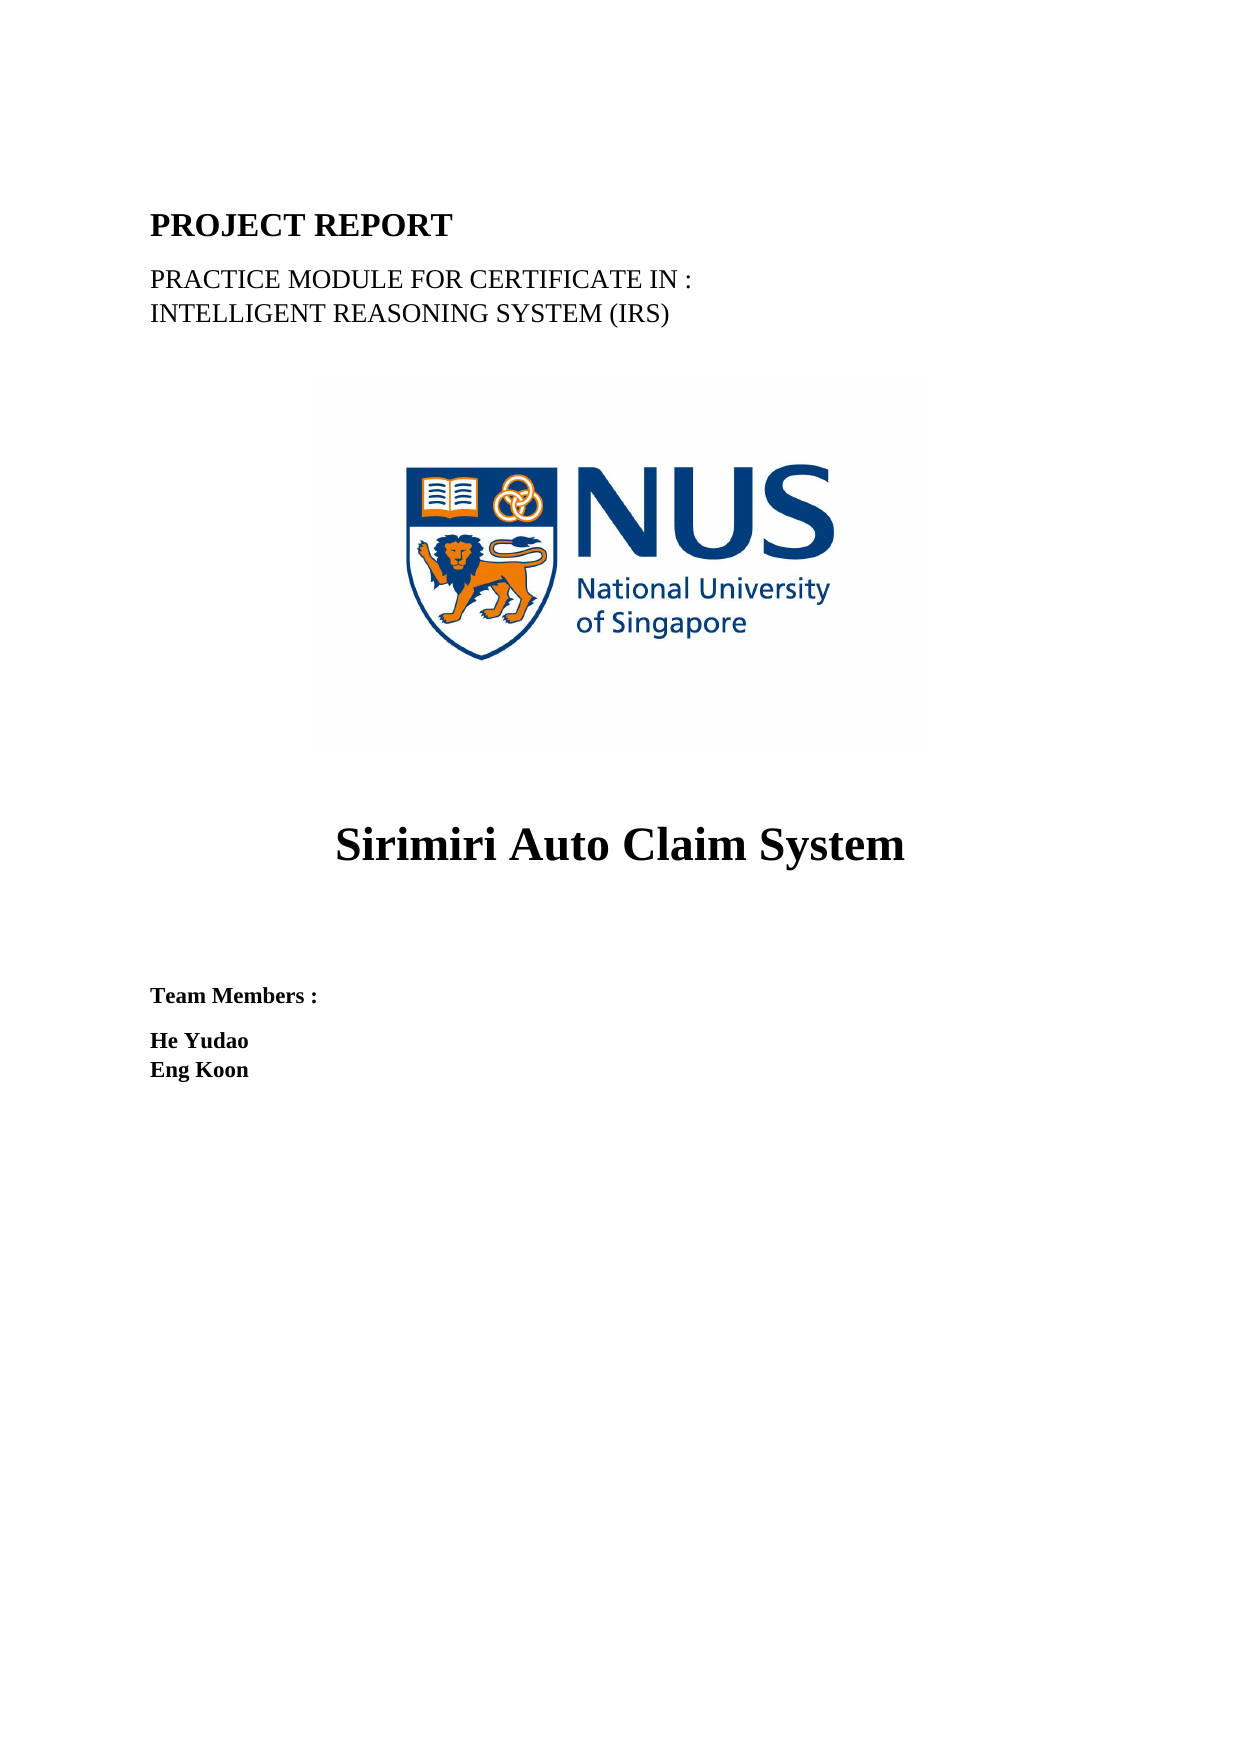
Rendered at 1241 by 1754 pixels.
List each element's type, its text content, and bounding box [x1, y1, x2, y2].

text He Yudao Eng Koon [150, 1027, 1090, 1082]
text PROJECT REPORT [150, 205, 1090, 243]
text PRACTICE MODULE FOR CERTIFICATE IN : INTELLIGENT REASONING SYSTEM (IRS) [150, 263, 1090, 328]
text Team Members : [150, 982, 1090, 1008]
picture [314, 375, 926, 755]
